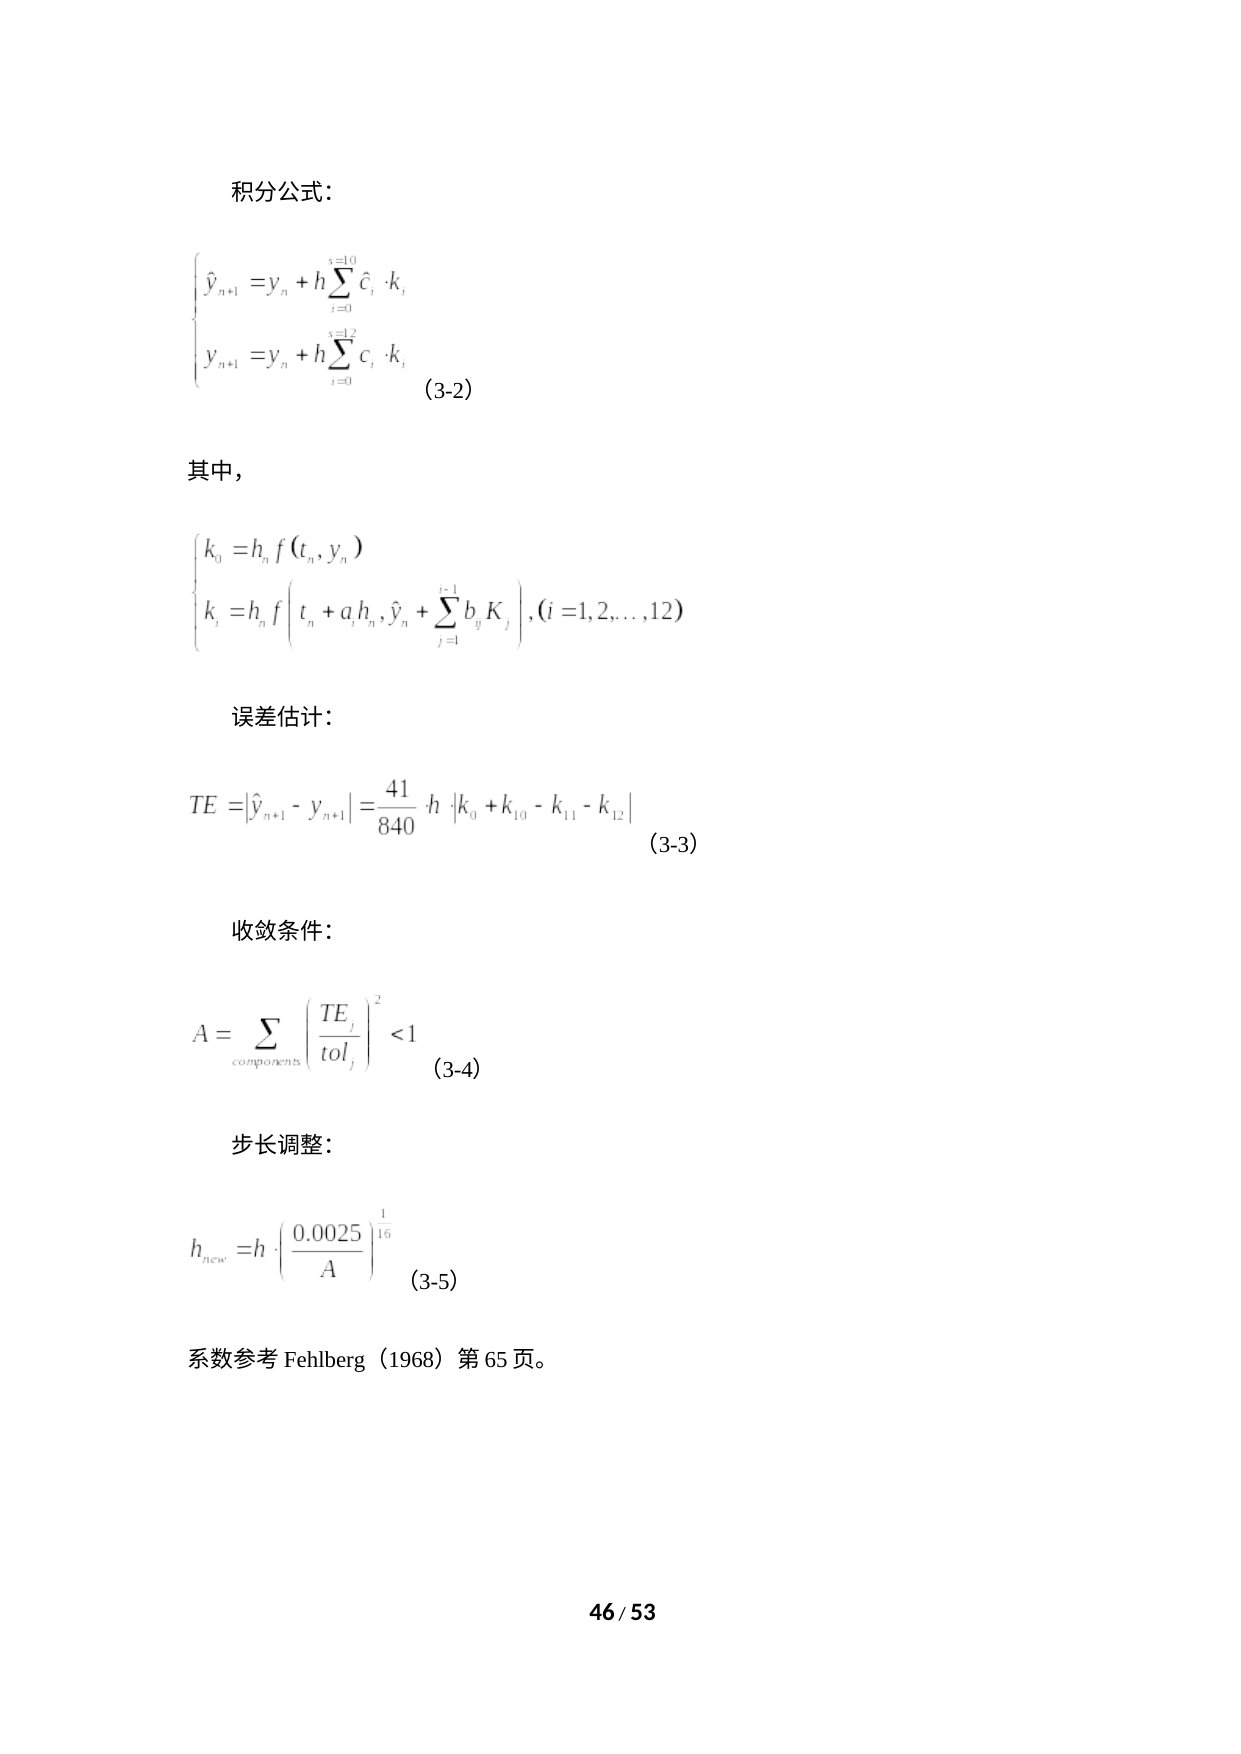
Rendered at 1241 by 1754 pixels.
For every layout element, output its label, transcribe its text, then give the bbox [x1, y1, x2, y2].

text （3-3） [187, 773, 1053, 871]
text 积分公式： [187, 158, 1053, 223]
text 系数参考Fehlberg（1968）第65页。 [187, 1324, 1053, 1389]
text （3-5） [187, 1201, 1053, 1299]
text （3-2） [187, 249, 1053, 411]
text 步长调整： [187, 1111, 1053, 1176]
text 误差估计： [187, 683, 1053, 748]
text 其中， [187, 437, 1053, 502]
text （3-4） [187, 987, 1053, 1085]
text 收敛条件： [187, 897, 1053, 962]
